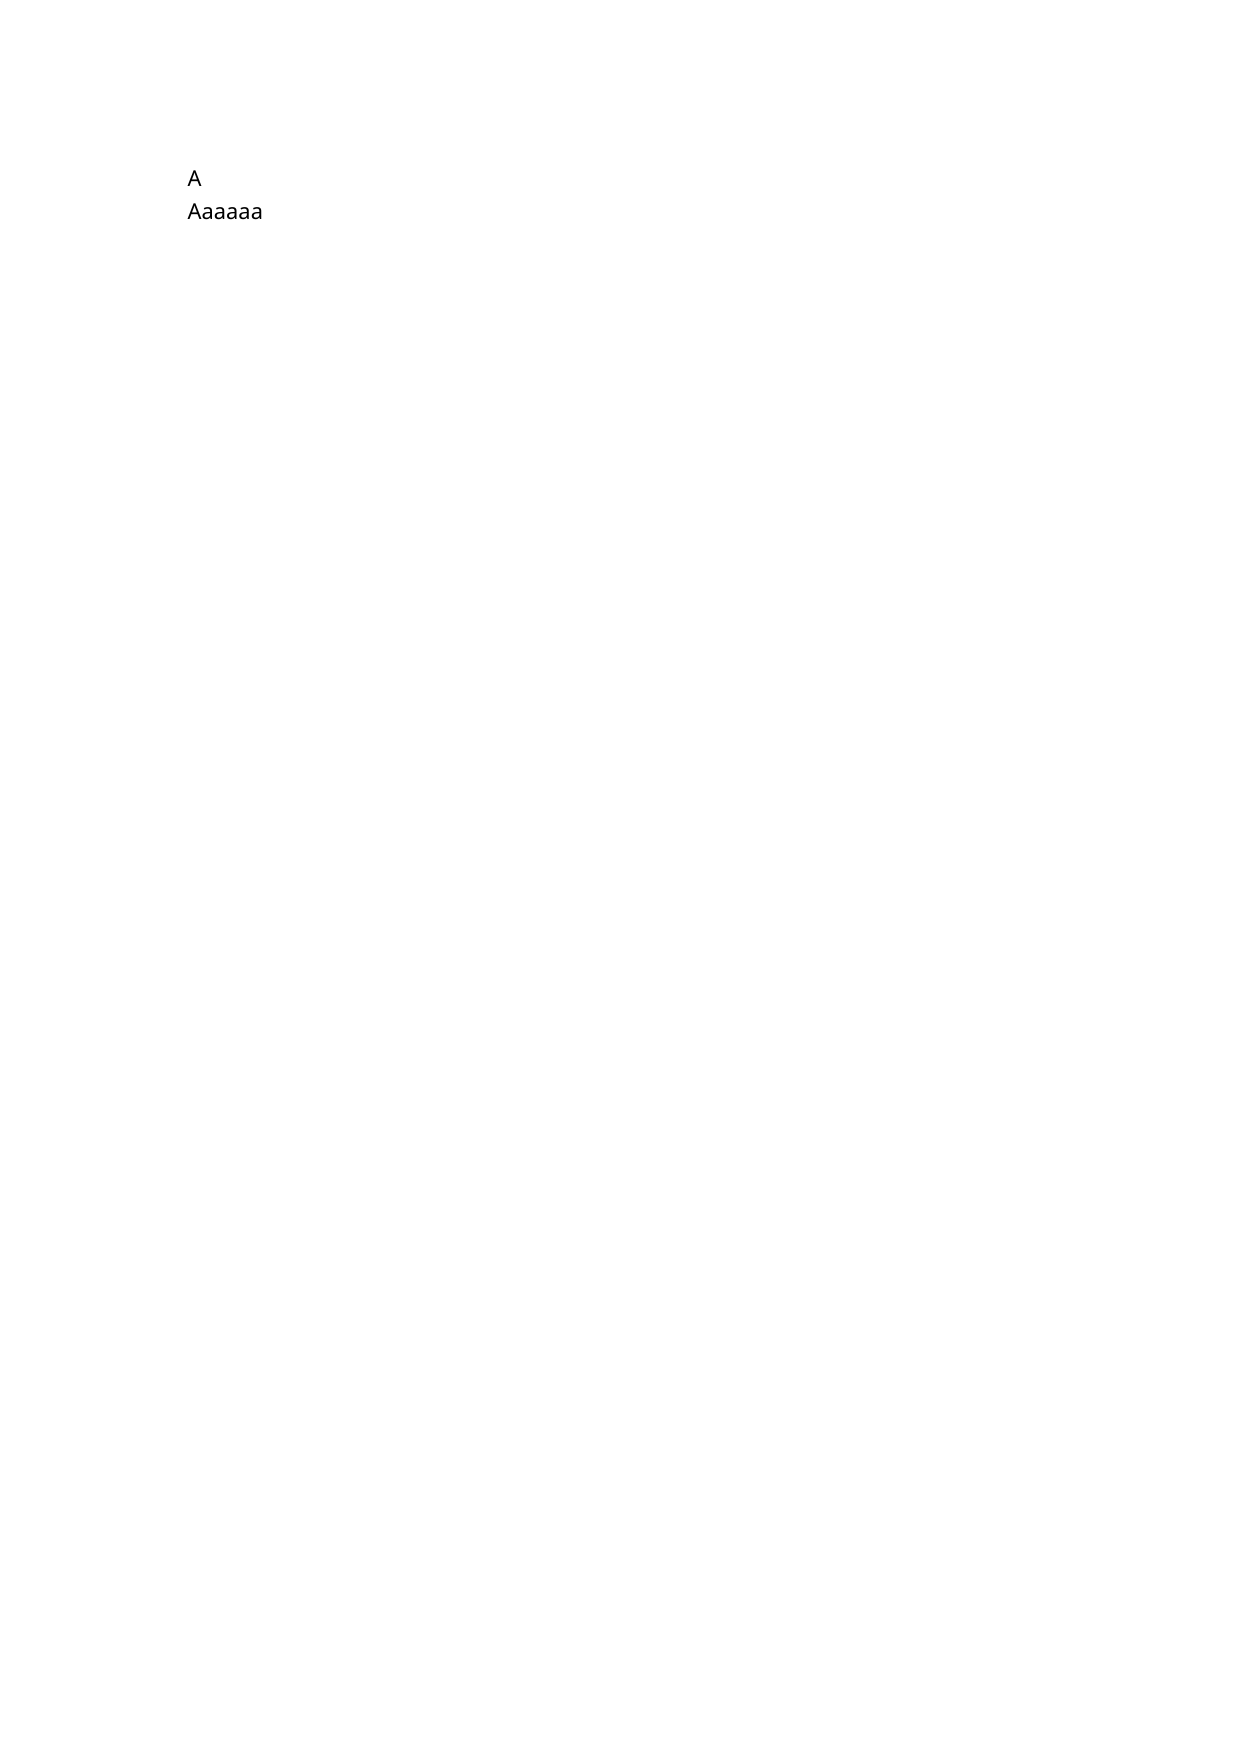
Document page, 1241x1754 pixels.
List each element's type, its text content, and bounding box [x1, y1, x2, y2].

text Aaaaaa [187, 194, 1053, 227]
text A [187, 162, 1053, 194]
